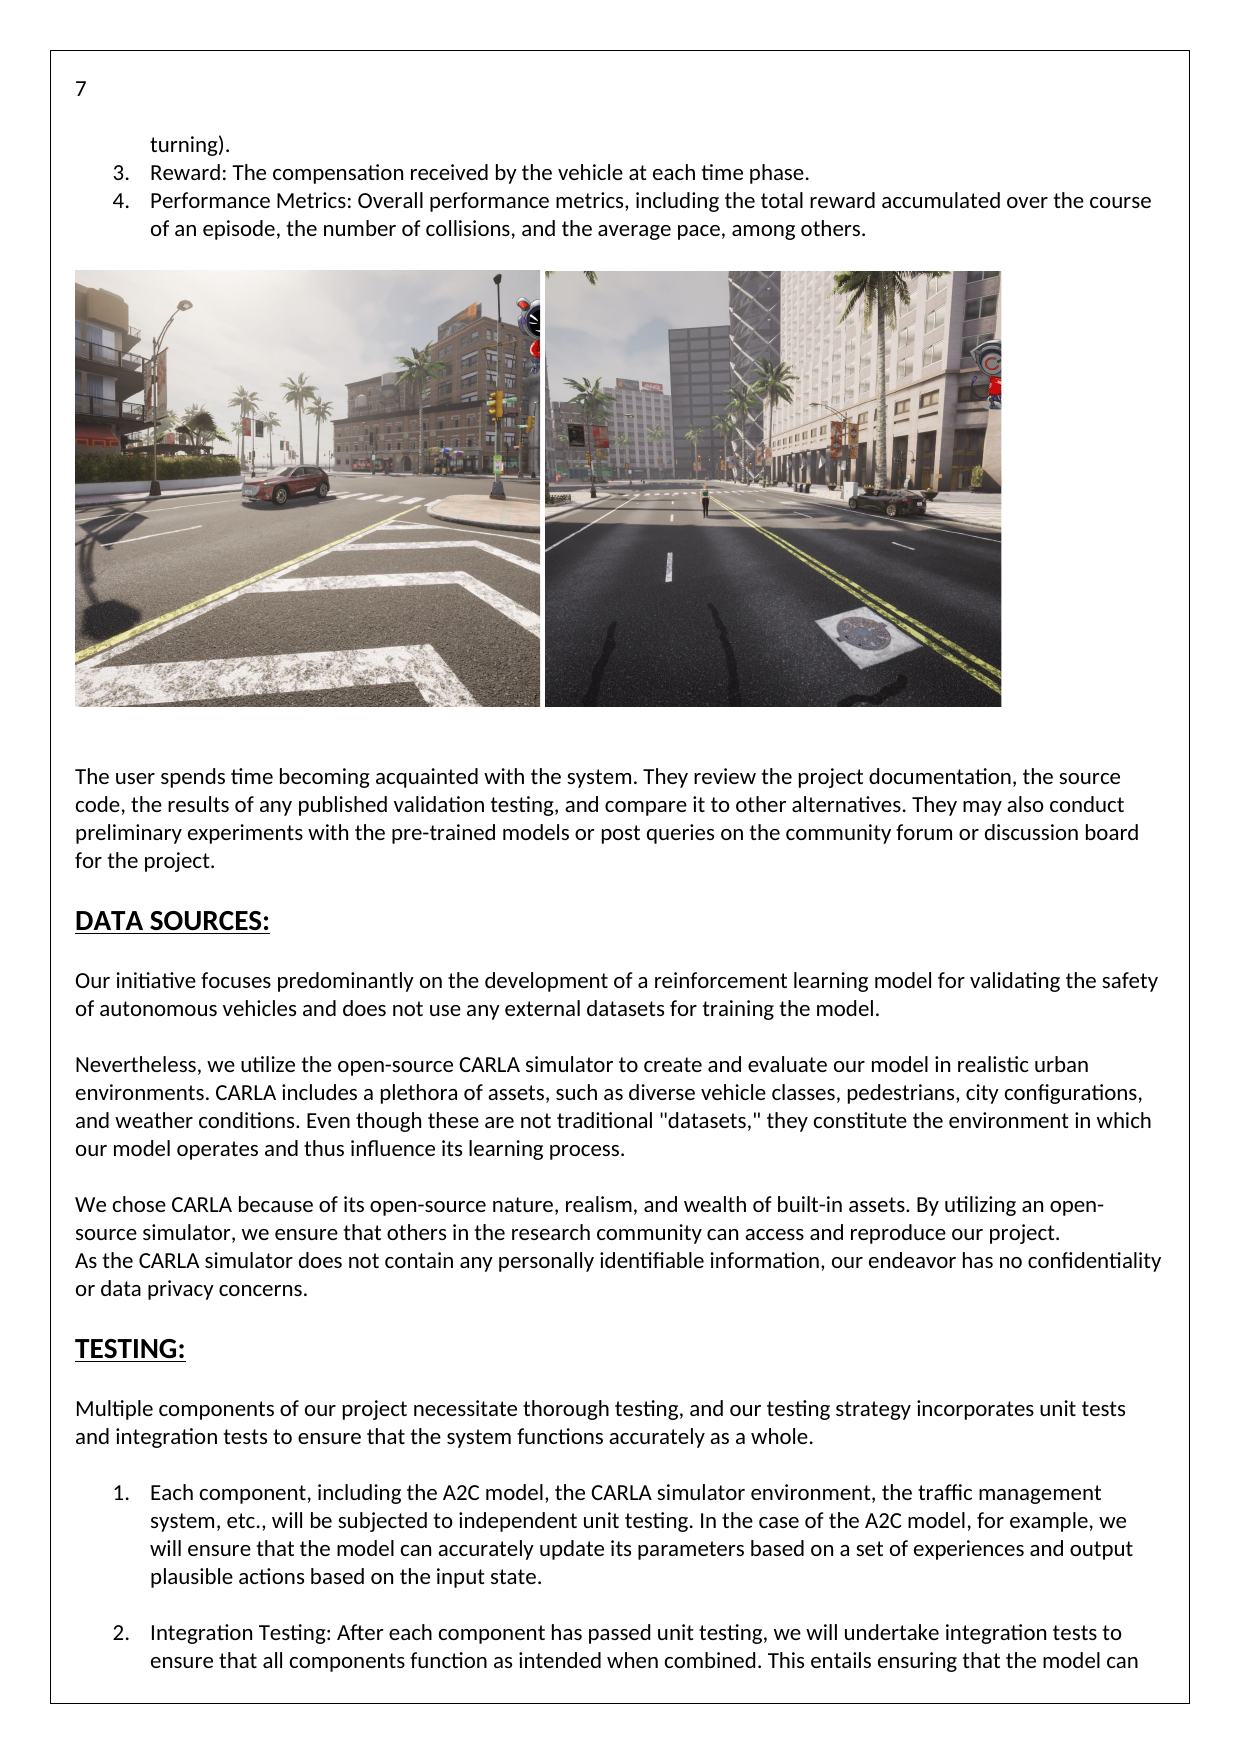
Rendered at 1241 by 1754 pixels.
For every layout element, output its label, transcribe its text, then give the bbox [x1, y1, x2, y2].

list Performance Metrics: Overall performance metrics, including the total reward accumulated over the course of an episode, the number of collisions, and the average pace, among others. [112, 186, 1165, 242]
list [112, 1618, 1165, 1674]
picture [75, 270, 540, 707]
text DATA SOURCES: [75, 902, 1165, 938]
text Multiple components of our project necessitate thorough testing, and our testing strategy incorporates unit tests and integration tests to ensure that the system functions accurately as a whole. [75, 1394, 1165, 1450]
list Reward: The compensation received by the vehicle at each time phase. [112, 158, 1165, 186]
text TESTING: [75, 1330, 1165, 1366]
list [112, 130, 1165, 158]
text We chose CARLA because of its open-source nature, realism, and wealth of built-in assets. By utilizing an open-source simulator, we ensure that others in the research community can access and reproduce our project. [75, 1190, 1165, 1246]
picture [545, 271, 1002, 707]
text As the CARLA simulator does not contain any personally identifiable information, our endeavor has no confidentiality or data privacy concerns. [75, 1246, 1165, 1302]
text Our initiative focuses predominantly on the development of a reinforcement learning model for validating the safety of autonomous vehicles and does not use any external datasets for training the model. [75, 966, 1165, 1022]
list Each component, including the A2C model, the CARLA simulator environment, the traffic management system, etc., will be subjected to independent unit testing. In the case of the A2C model, for example, we will ensure that the model can accurately update its parameters based on a set of experiences and output plausible actions based on the input state. [112, 1478, 1165, 1590]
text The user spends time becoming acquainted with the system. They review the project documentation, the source code, the results of any published validation testing, and compare it to other alternatives. They may also conduct preliminary experiments with the pre-trained models or post queries on the community forum or discussion board for the project. [75, 762, 1165, 874]
text Nevertheless, we utilize the open-source CARLA simulator to create and evaluate our model in realistic urban environments. CARLA includes a plethora of assets, such as diverse vehicle classes, pedestrians, city configurations, and weather conditions. Even though these are not traditional "datasets," they constitute the environment in which our model operates and thus influence its learning process. [75, 1050, 1165, 1162]
